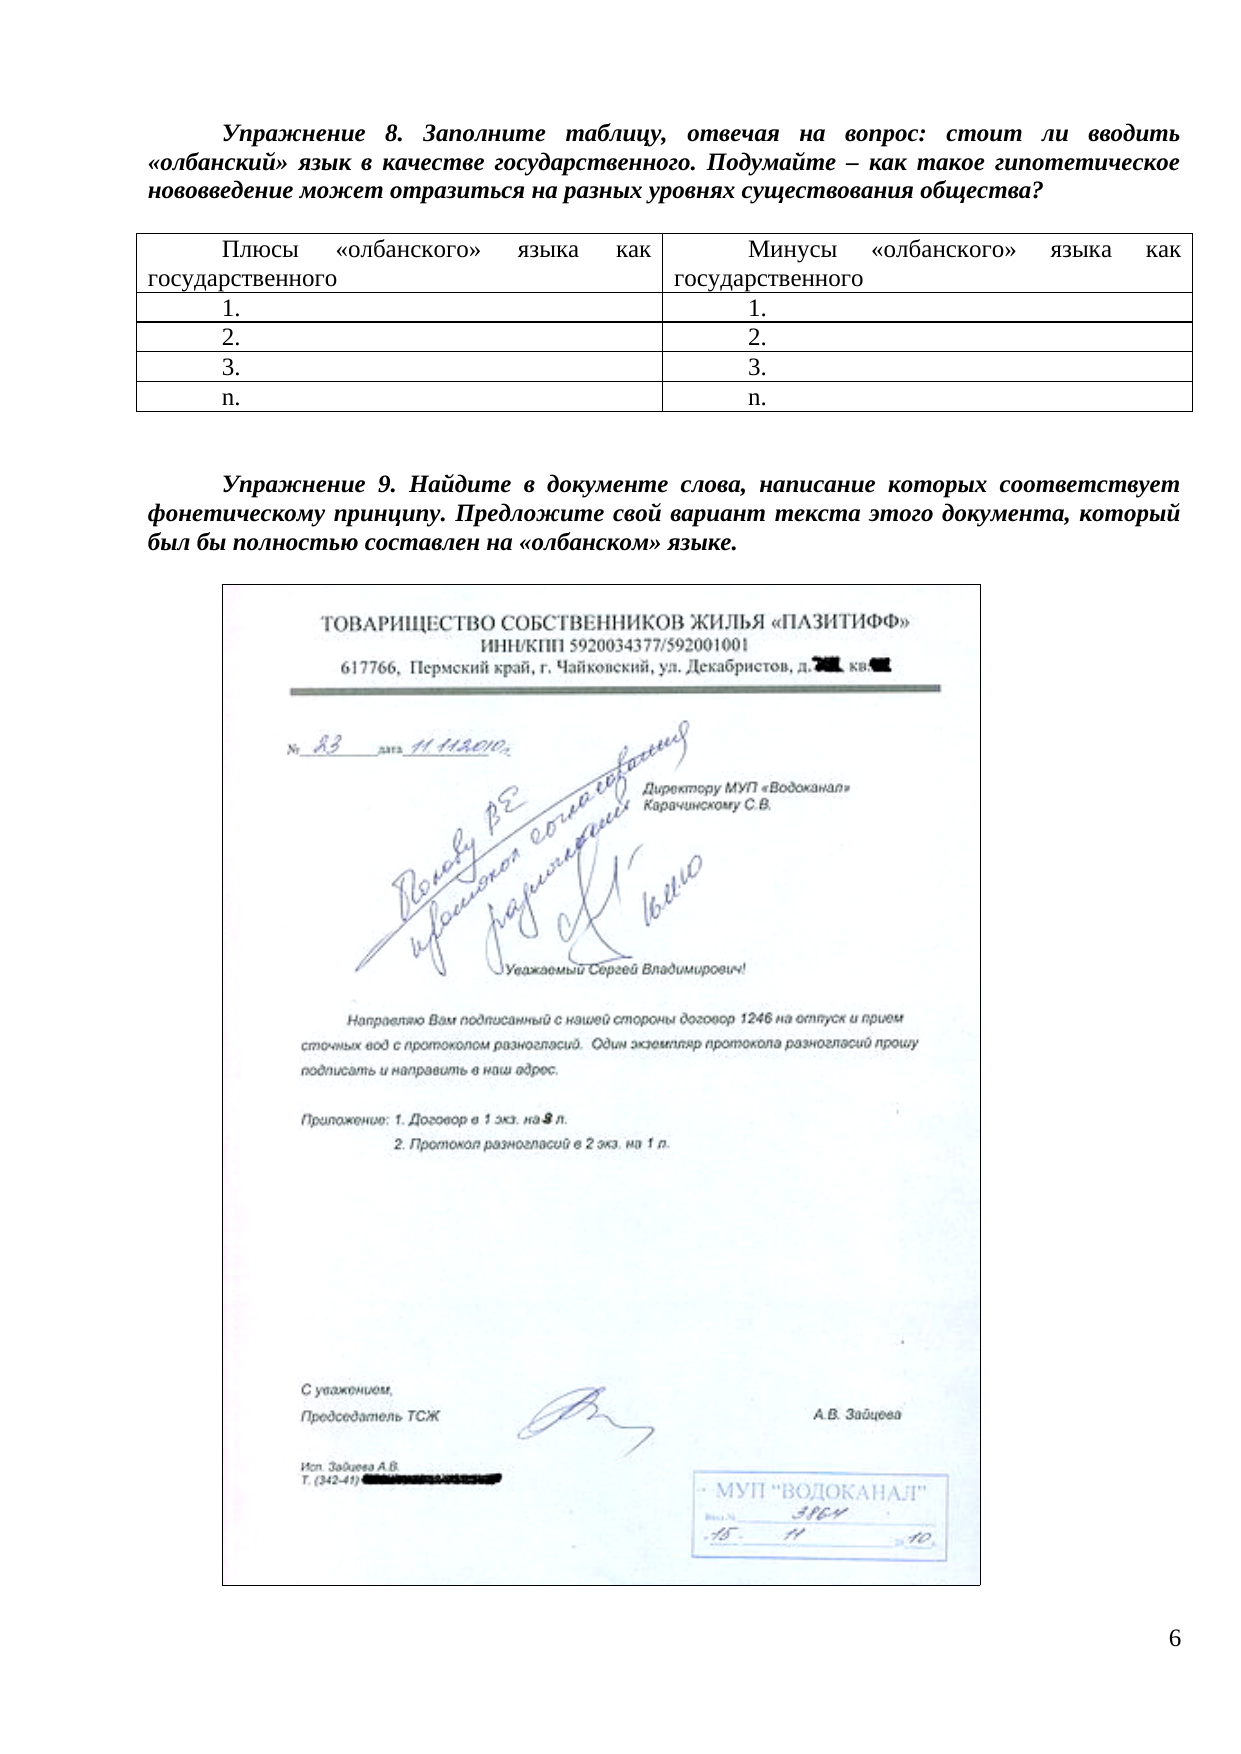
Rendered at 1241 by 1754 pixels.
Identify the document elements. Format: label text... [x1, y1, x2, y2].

table_cell n. [137, 382, 662, 411]
text Упражнение 8. Заполните таблицу, отвечая на вопрос: стоит ли вводить «олбанский» язык в качестве государственного. Подумайте – как такое гипотетическое нововведение может отразиться на разных уровнях существования общества? [148, 118, 1181, 204]
picture [223, 585, 980, 1585]
table_cell 3. [137, 352, 662, 381]
table_header Плюсы «олбанского» языка как государственного [137, 234, 662, 292]
table_cell 2. [137, 323, 662, 351]
table_cell 3. [663, 352, 1192, 381]
table_cell 1. [137, 293, 662, 321]
table_header Минусы «олбанского» языка как государственного [663, 234, 1192, 292]
text Упражнение 9. Найдите в документе слова, написание которых соответствует фонетическому принципу. Предложите свой вариант текста этого документа, который был бы полностью составлен на «олбанском» языке. [148, 469, 1181, 556]
table_cell n. [663, 382, 1192, 411]
table_cell 2. [663, 323, 1192, 351]
table_cell 1. [663, 293, 1192, 321]
